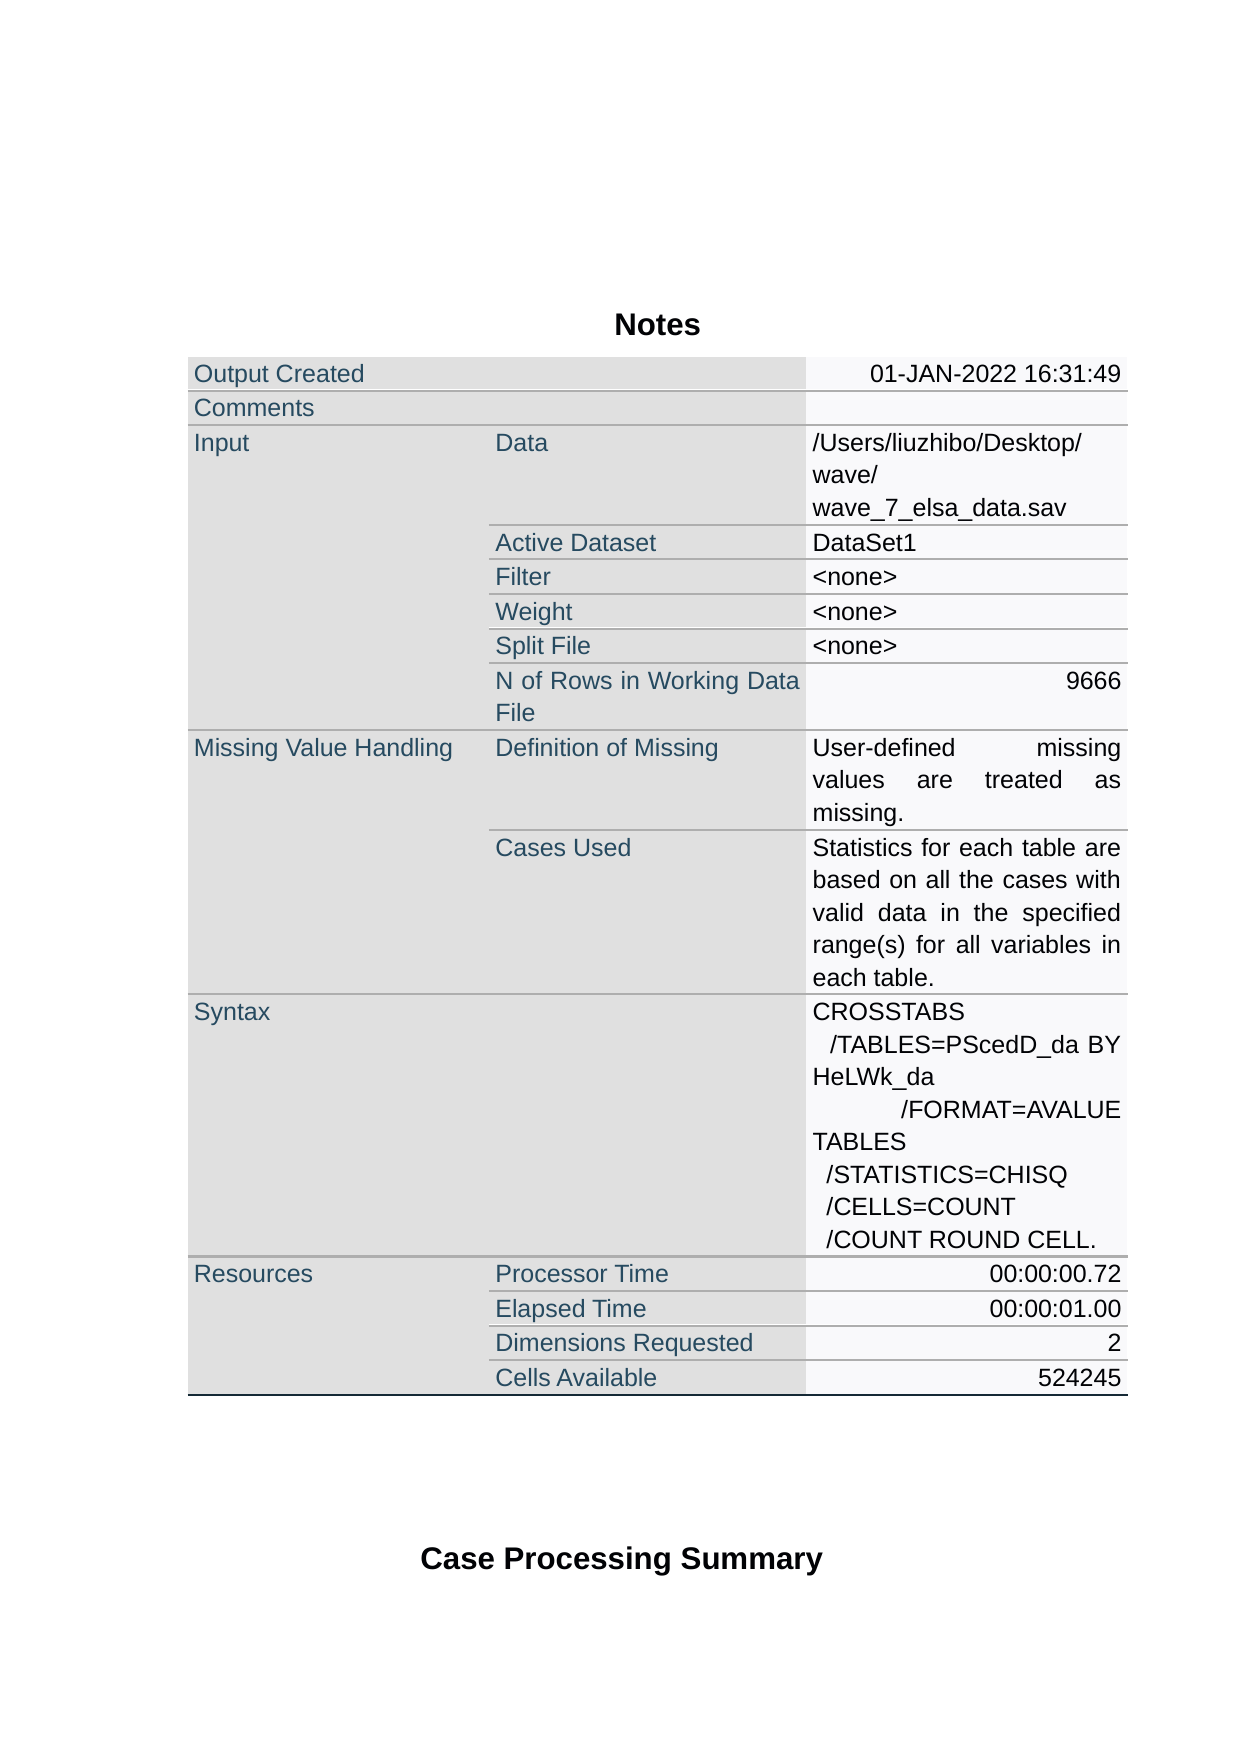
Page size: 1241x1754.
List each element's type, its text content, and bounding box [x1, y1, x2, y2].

table_cell Cells Available [489, 1361, 806, 1394]
table_cell 9666 [806, 664, 1127, 729]
table_cell 524245 [806, 1361, 1127, 1394]
table_cell 00:00:00.72 [806, 1258, 1127, 1290]
table_cell Resources [188, 1258, 489, 1394]
table_cell <none> [806, 630, 1127, 662]
table_cell Output Created [188, 357, 806, 389]
table_cell N of Rows in Working Data File [489, 664, 806, 729]
table_header Case Processing Summary [90, 1526, 1153, 1591]
table_cell Active Dataset [489, 526, 806, 558]
table_cell DataSet1 [806, 526, 1127, 558]
table_cell [806, 392, 1127, 424]
table_cell Split File [489, 630, 806, 662]
table_cell /Users/liuzhibo/Desktop/wave/wave_7_elsa_data.sav [806, 426, 1127, 524]
table_cell <none> [806, 560, 1127, 593]
table_cell Dimensions Requested [489, 1327, 806, 1359]
table_cell 2 [806, 1327, 1127, 1359]
table_cell Missing Value Handling [188, 731, 489, 993]
table_cell Weight [489, 595, 806, 627]
table_cell Syntax [188, 995, 806, 1255]
table_cell Comments [188, 392, 806, 424]
table_cell Data [489, 426, 806, 524]
table_cell <none> [806, 595, 1127, 627]
table_cell Input [188, 426, 489, 729]
table_cell CROSSTABS /TABLES=PScedD_da BY HeLWk_da /FORMAT=AVALUE TABLES /STATISTICS=CHISQ /CELLS=COUNT /COUNT ROUND CELL. [806, 995, 1127, 1255]
table_cell Statistics for each table are based on all the cases with valid data in the specified range(s) for all variables in each table. [806, 831, 1127, 993]
table_cell Elapsed Time [489, 1292, 806, 1324]
table_cell User-defined missing values are treated as missing. [806, 731, 1127, 829]
table_header Notes [188, 292, 1127, 357]
table_cell Definition of Missing [489, 731, 806, 829]
table_cell 00:00:01.00 [806, 1292, 1127, 1324]
table_cell Processor Time [489, 1258, 806, 1290]
table_cell 01-JAN-2022 16:31:49 [806, 357, 1127, 389]
table_cell Cases Used [489, 831, 806, 993]
table_cell Filter [489, 560, 806, 593]
